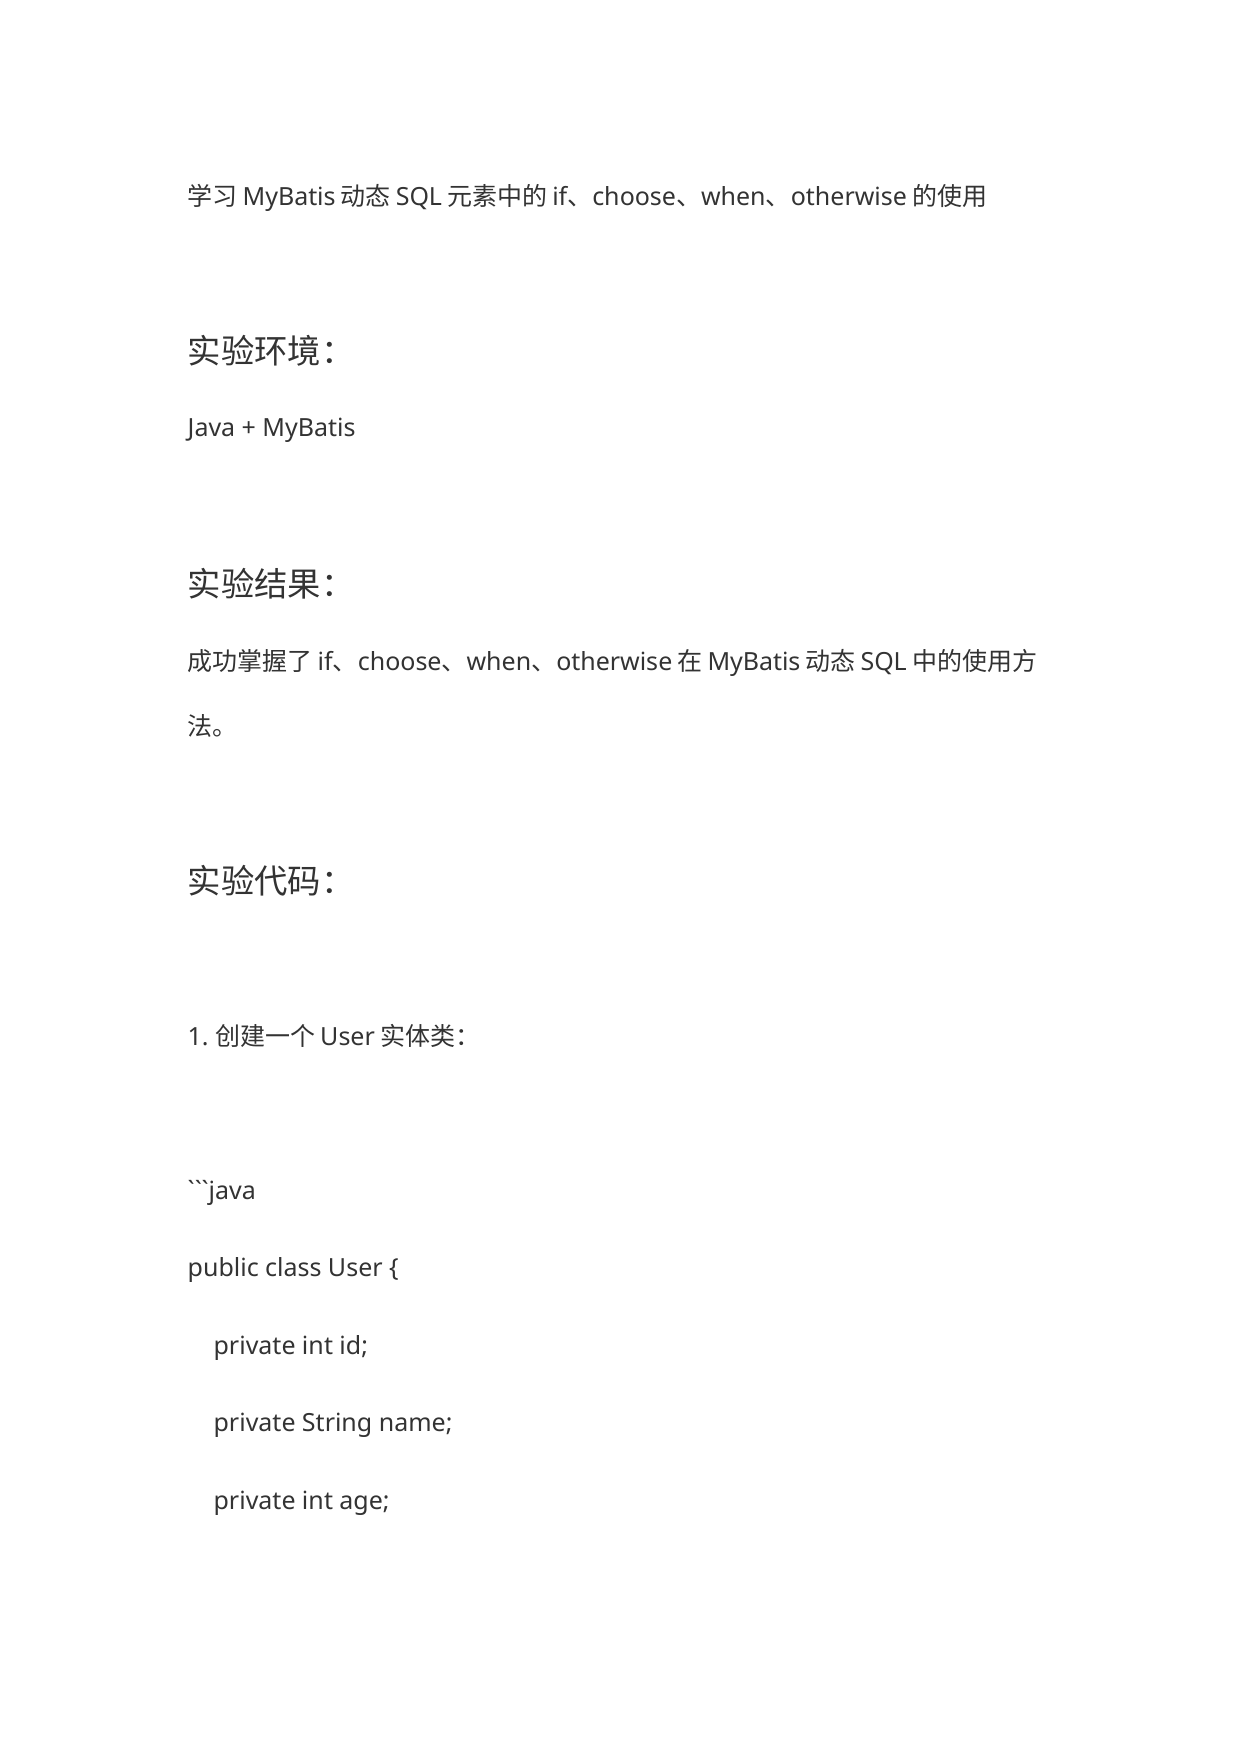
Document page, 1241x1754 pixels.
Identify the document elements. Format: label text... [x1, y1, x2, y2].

text private int id; [187, 1312, 1040, 1377]
text private String name; [187, 1389, 1040, 1454]
text 实验环境： [187, 317, 1040, 382]
text 1. 创建一个User实体类： [187, 1002, 1040, 1067]
text 实验代码： [187, 847, 1040, 912]
text ```java [187, 1157, 1040, 1222]
text private int age; [187, 1467, 1040, 1532]
text 实验结果： [187, 549, 1040, 614]
text 成功掌握了if、choose、when、otherwise在MyBatis动态SQL中的使用方法。 [187, 627, 1040, 757]
text public class User { [187, 1234, 1040, 1299]
text 学习MyBatis动态SQL元素中的if、choose、when、otherwise的使用 [187, 162, 1040, 227]
text Java + MyBatis [187, 394, 1040, 459]
